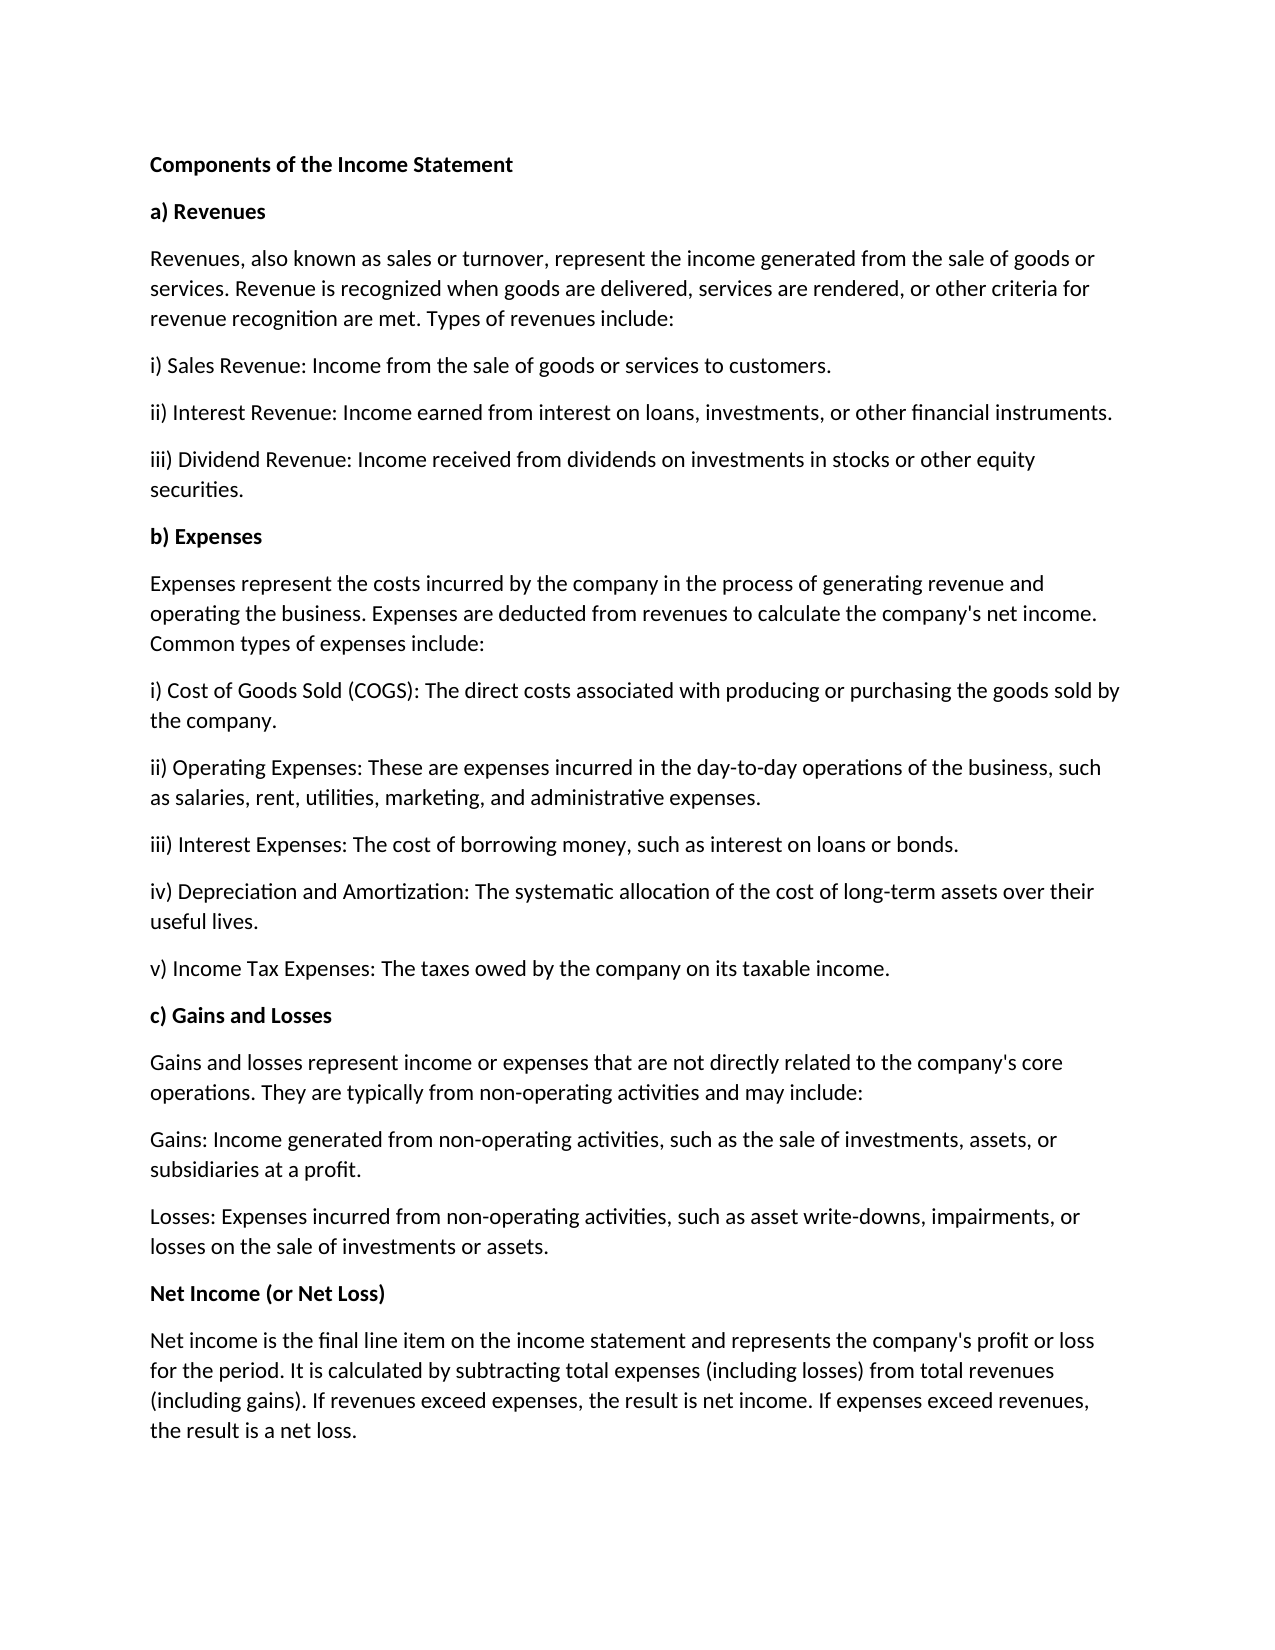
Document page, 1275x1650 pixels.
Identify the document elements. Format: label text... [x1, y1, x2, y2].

text b) Expenses [150, 522, 1125, 550]
text ii) Operating Expenses: These are expenses incurred in the day-to-day operations of the business, such as salaries, rent, utilities, marketing, and administrative expenses. [150, 753, 1125, 811]
text a) Revenues [150, 197, 1125, 225]
text iv) Depreciation and Amortization: The systematic allocation of the cost of long-term assets over their useful lives. [150, 877, 1125, 935]
text iii) Interest Expenses: The cost of borrowing money, such as interest on loans or bonds. [150, 830, 1125, 858]
text c) Gains and Losses [150, 1001, 1125, 1029]
text Losses: Expenses incurred from non-operating activities, such as asset write-downs, impairments, or losses on the sale of investments or assets. [150, 1202, 1125, 1260]
text iii) Dividend Revenue: Income received from dividends on investments in stocks or other equity securities. [150, 445, 1125, 503]
text i) Sales Revenue: Income from the sale of goods or services to customers. [150, 351, 1125, 379]
text Gains: Income generated from non-operating activities, such as the sale of investments, assets, or subsidiaries at a profit. [150, 1125, 1125, 1183]
text Components of the Income Statement [150, 150, 1125, 178]
text ii) Interest Revenue: Income earned from interest on loans, investments, or other financial instruments. [150, 398, 1125, 426]
text Gains and losses represent income or expenses that are not directly related to the company's core operations. They are typically from non-operating activities and may include: [150, 1048, 1125, 1106]
text Revenues, also known as sales or turnover, represent the income generated from the sale of goods or services. Revenue is recognized when goods are delivered, services are rendered, or other criteria for revenue recognition are met. Types of revenues include: [150, 244, 1125, 332]
text v) Income Tax Expenses: The taxes owed by the company on its taxable income. [150, 954, 1125, 982]
text Net Income (or Net Loss) [150, 1279, 1125, 1307]
text Expenses represent the costs incurred by the company in the process of generating revenue and operating the business. Expenses are deducted from revenues to calculate the company's net income. Common types of expenses include: [150, 569, 1125, 657]
text Net income is the final line item on the income statement and represents the company's profit or loss for the period. It is calculated by subtracting total expenses (including losses) from total revenues (including gains). If revenues exceed expenses, the result is net income. If expenses exceed revenues, the result is a net loss. [150, 1326, 1125, 1445]
text i) Cost of Goods Sold (COGS): The direct costs associated with producing or purchasing the goods sold by the company. [150, 676, 1125, 734]
